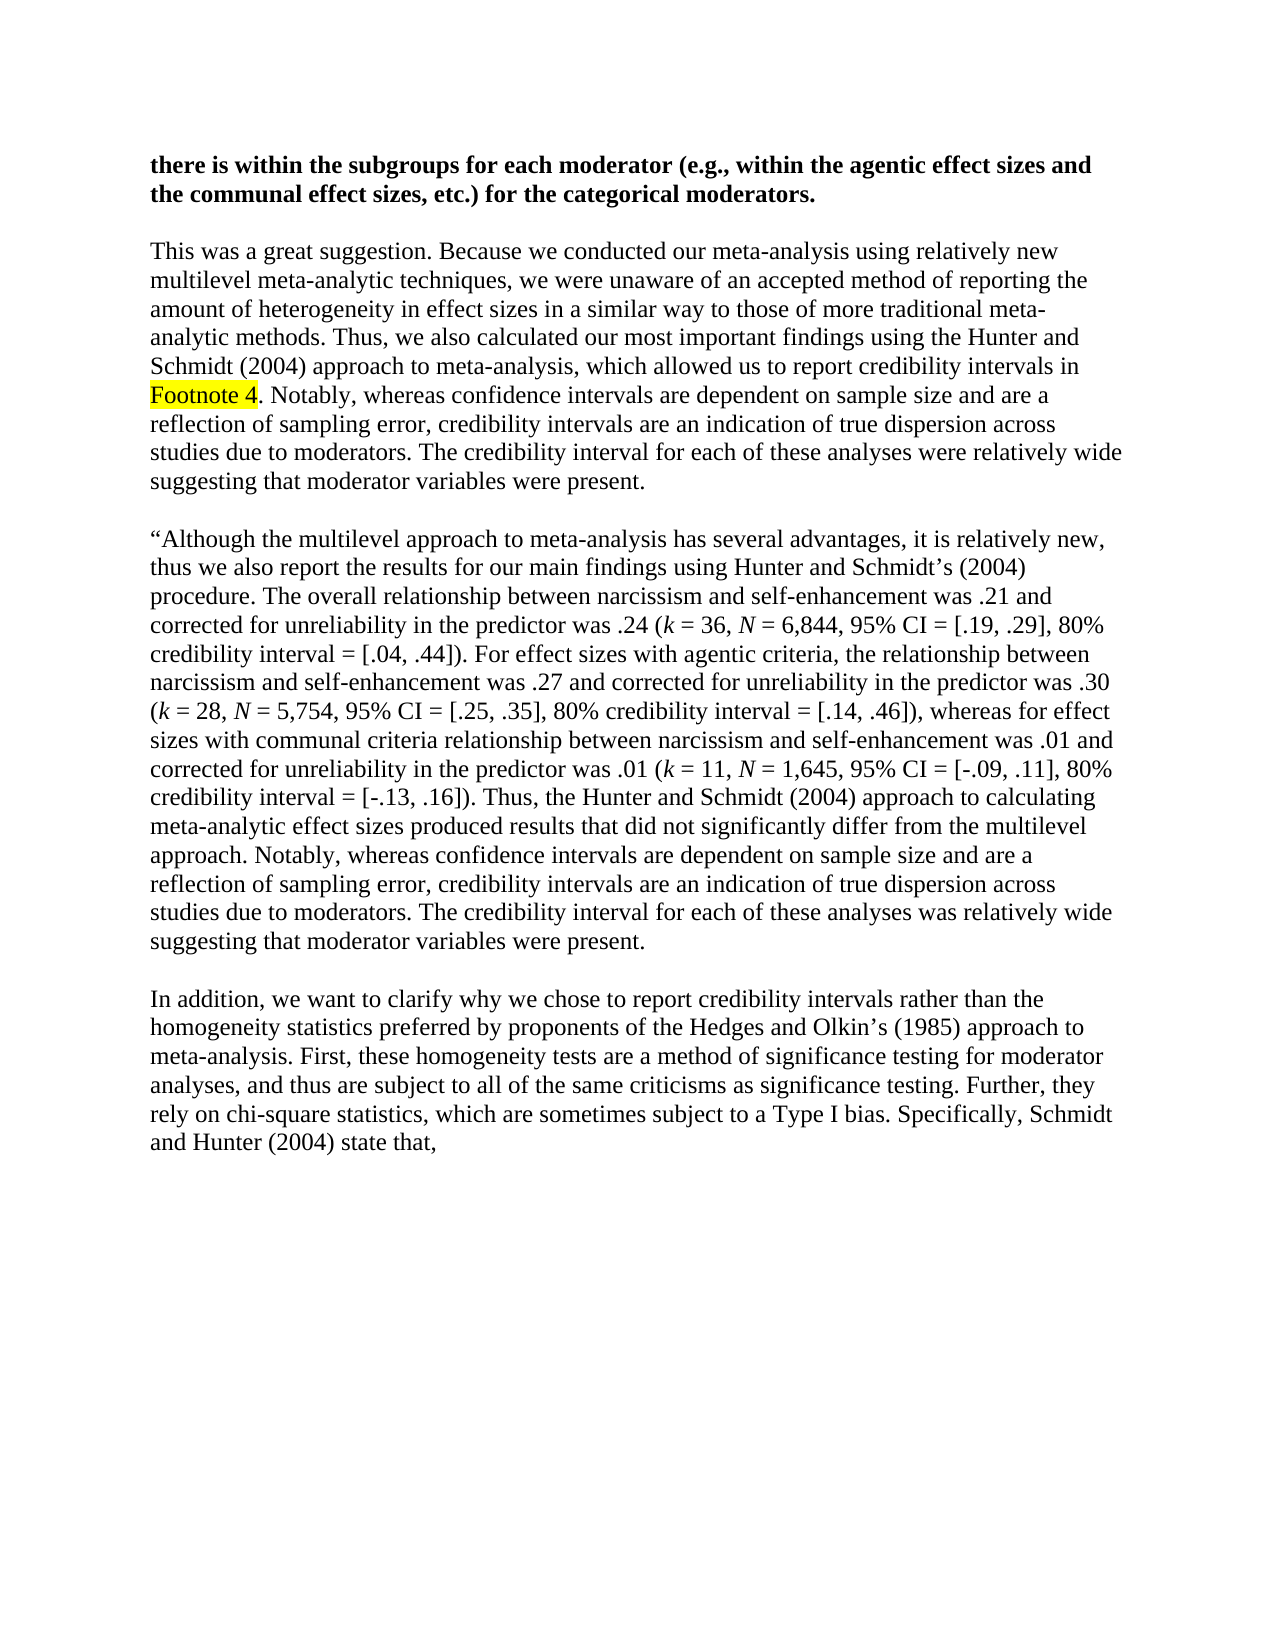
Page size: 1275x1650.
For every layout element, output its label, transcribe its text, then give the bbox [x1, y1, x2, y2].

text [150, 150, 1125, 207]
text In addition, we want to clarify why we chose to report credibility intervals rather than the homogeneity statistics preferred by proponents of the Hedges and Olkin’s (1985) approach to meta-analysis. First, these homogeneity tests are a method of significance testing for moderator analyses, and thus are subject to all of the same criticisms as significance testing. Further, they rely on chi-square statistics, which are sometimes subject to a Type I bias. Specifically, Schmidt and Hunter (2004) state that, [150, 984, 1125, 1156]
text This was a great suggestion. Because we conducted our meta-analysis using relatively new multilevel meta-analytic techniques, we were unaware of an accepted method of reporting the amount of heterogeneity in effect sizes in a similar way to those of more traditional meta-analytic methods. Thus, we also calculated our most important findings using the Hunter and Schmidt (2004) approach to meta-analysis, which allowed us to report credibility intervals in Footnote 4. Notably, whereas confidence intervals are dependent on sample size and are a reflection of sampling error, credibility intervals are an indication of true dispersion across studies due to moderators. The credibility interval for each of these analyses were relatively wide suggesting that moderator variables were present. [150, 236, 1125, 495]
text “Although the multilevel approach to meta-analysis has several advantages, it is relatively new, thus we also report the results for our main findings using Hunter and Schmidt’s (2004) procedure. The overall relationship between narcissism and self-enhancement was .21 and corrected for unreliability in the predictor was .24 (k = 36, N = 6,844, 95% CI = [.19, .29], 80% credibility interval = [.04, .44]). For effect sizes with agentic criteria, the relationship between narcissism and self-enhancement was .27 and corrected for unreliability in the predictor was .30 (k = 28, N = 5,754, 95% CI = [.25, .35], 80% credibility interval = [.14, .46]), whereas for effect sizes with communal criteria relationship between narcissism and self-enhancement was .01 and corrected for unreliability in the predictor was .01 (k = 11, N = 1,645, 95% CI = [-.09, .11], 80% credibility interval = [-.13, .16]). Thus, the Hunter and Schmidt (2004) approach to calculating meta-analytic effect sizes produced results that did not significantly differ from the multilevel approach. Notably, whereas confidence intervals are dependent on sample size and are a reflection of sampling error, credibility intervals are an indication of true dispersion across studies due to moderators. The credibility interval for each of these analyses was relatively wide suggesting that moderator variables were present. [150, 524, 1125, 955]
